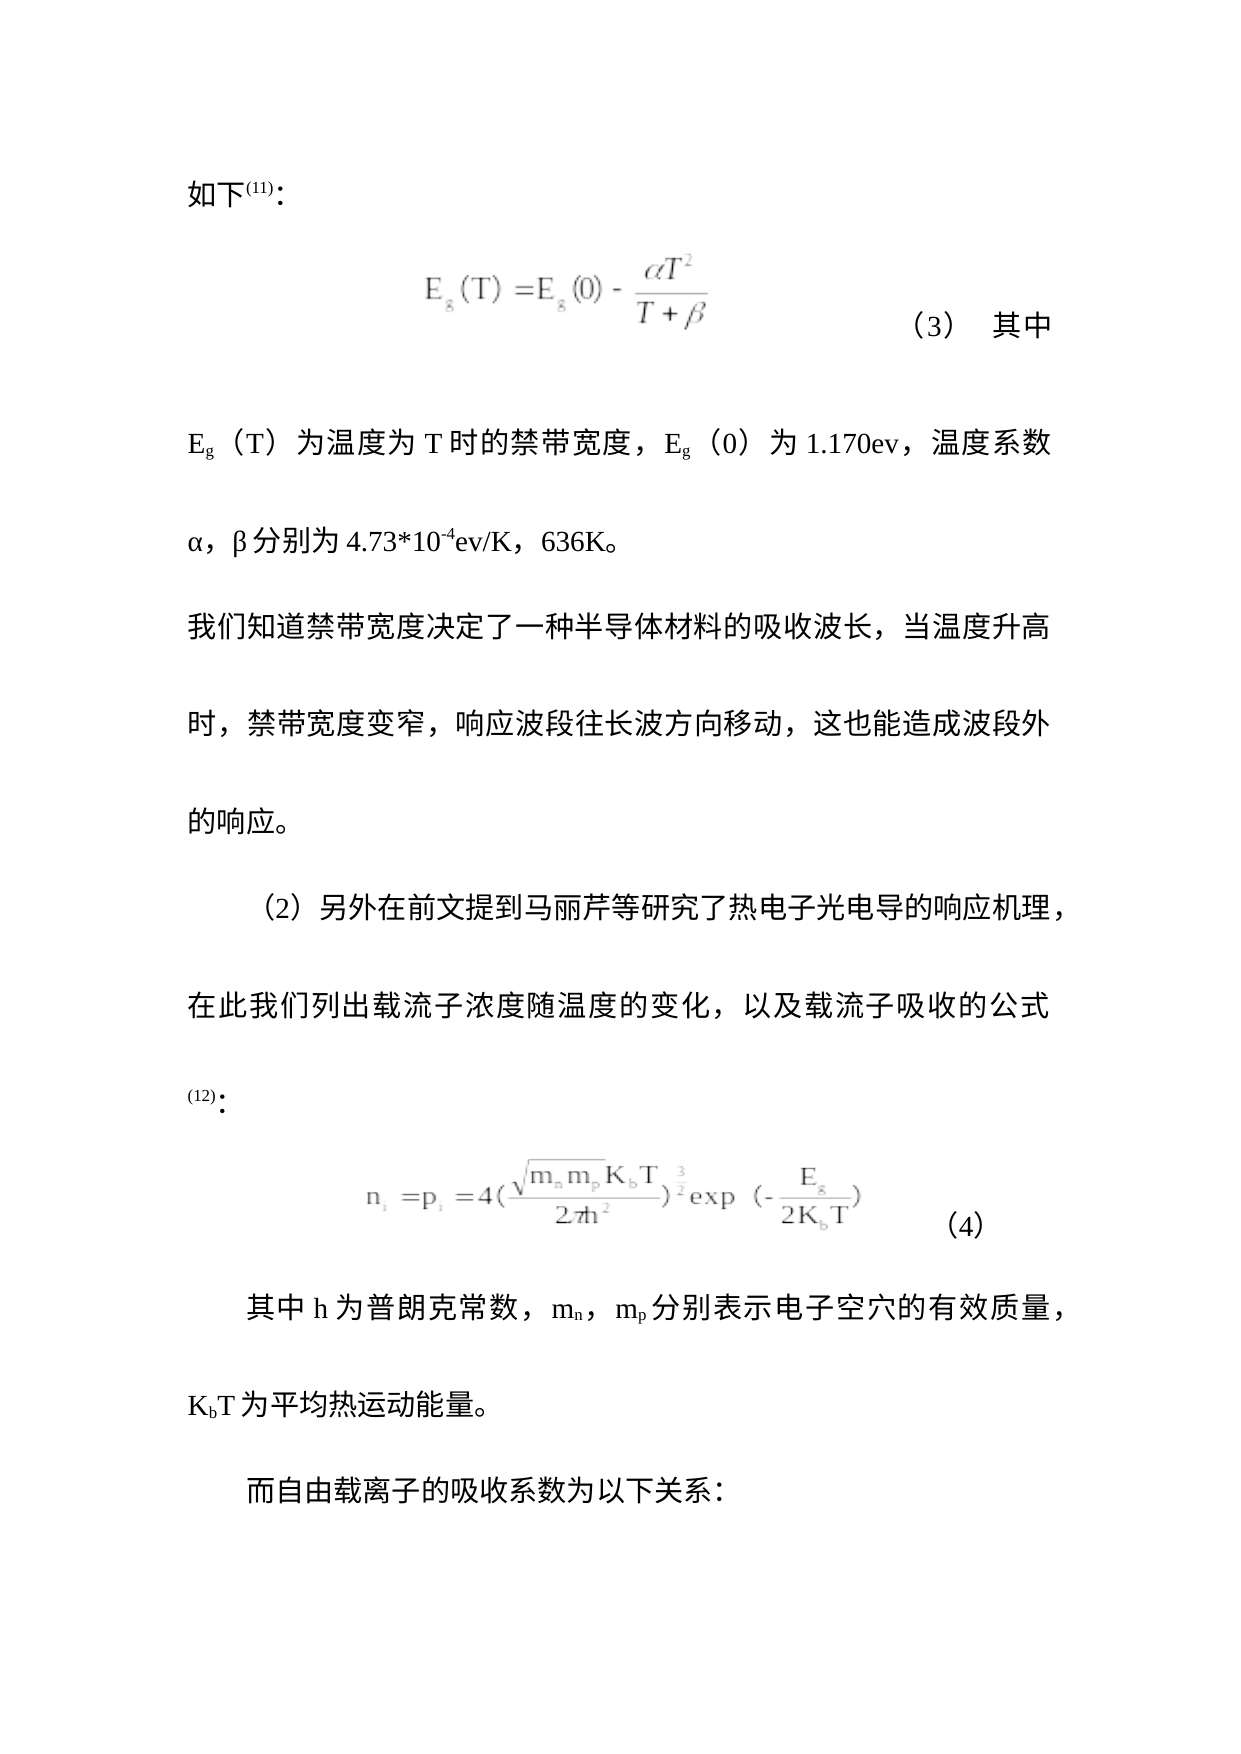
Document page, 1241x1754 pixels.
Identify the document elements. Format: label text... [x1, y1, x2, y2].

text 我们知道禁带宽度决定了一种半导体材料的吸收波长，当温度升高时，禁带宽度变窄，响应波段往长波方向移动，这也能造成波段外的响应。 [187, 592, 1053, 852]
text （3） 其中Eg（T）为温度为T时的禁带宽度，Eg（0）为1.170ev，温度系数α，β分别为4.73*10-4ev/K，636K。 [187, 246, 1053, 571]
text （2）另外在前文提到马丽芹等研究了热电子光电导的响应机理，在此我们列出载流子浓度随温度的变化，以及载流子吸收的公式(12)： [187, 873, 1053, 1133]
text （4） [187, 1154, 1053, 1252]
text 而自由载离子的吸收系数为以下关系： [187, 1457, 1053, 1522]
text 其中h为普朗克常数，mn，mp分别表示电子空穴的有效质量，KbT为平均热运动能量。 [187, 1273, 1053, 1436]
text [187, 160, 1053, 225]
